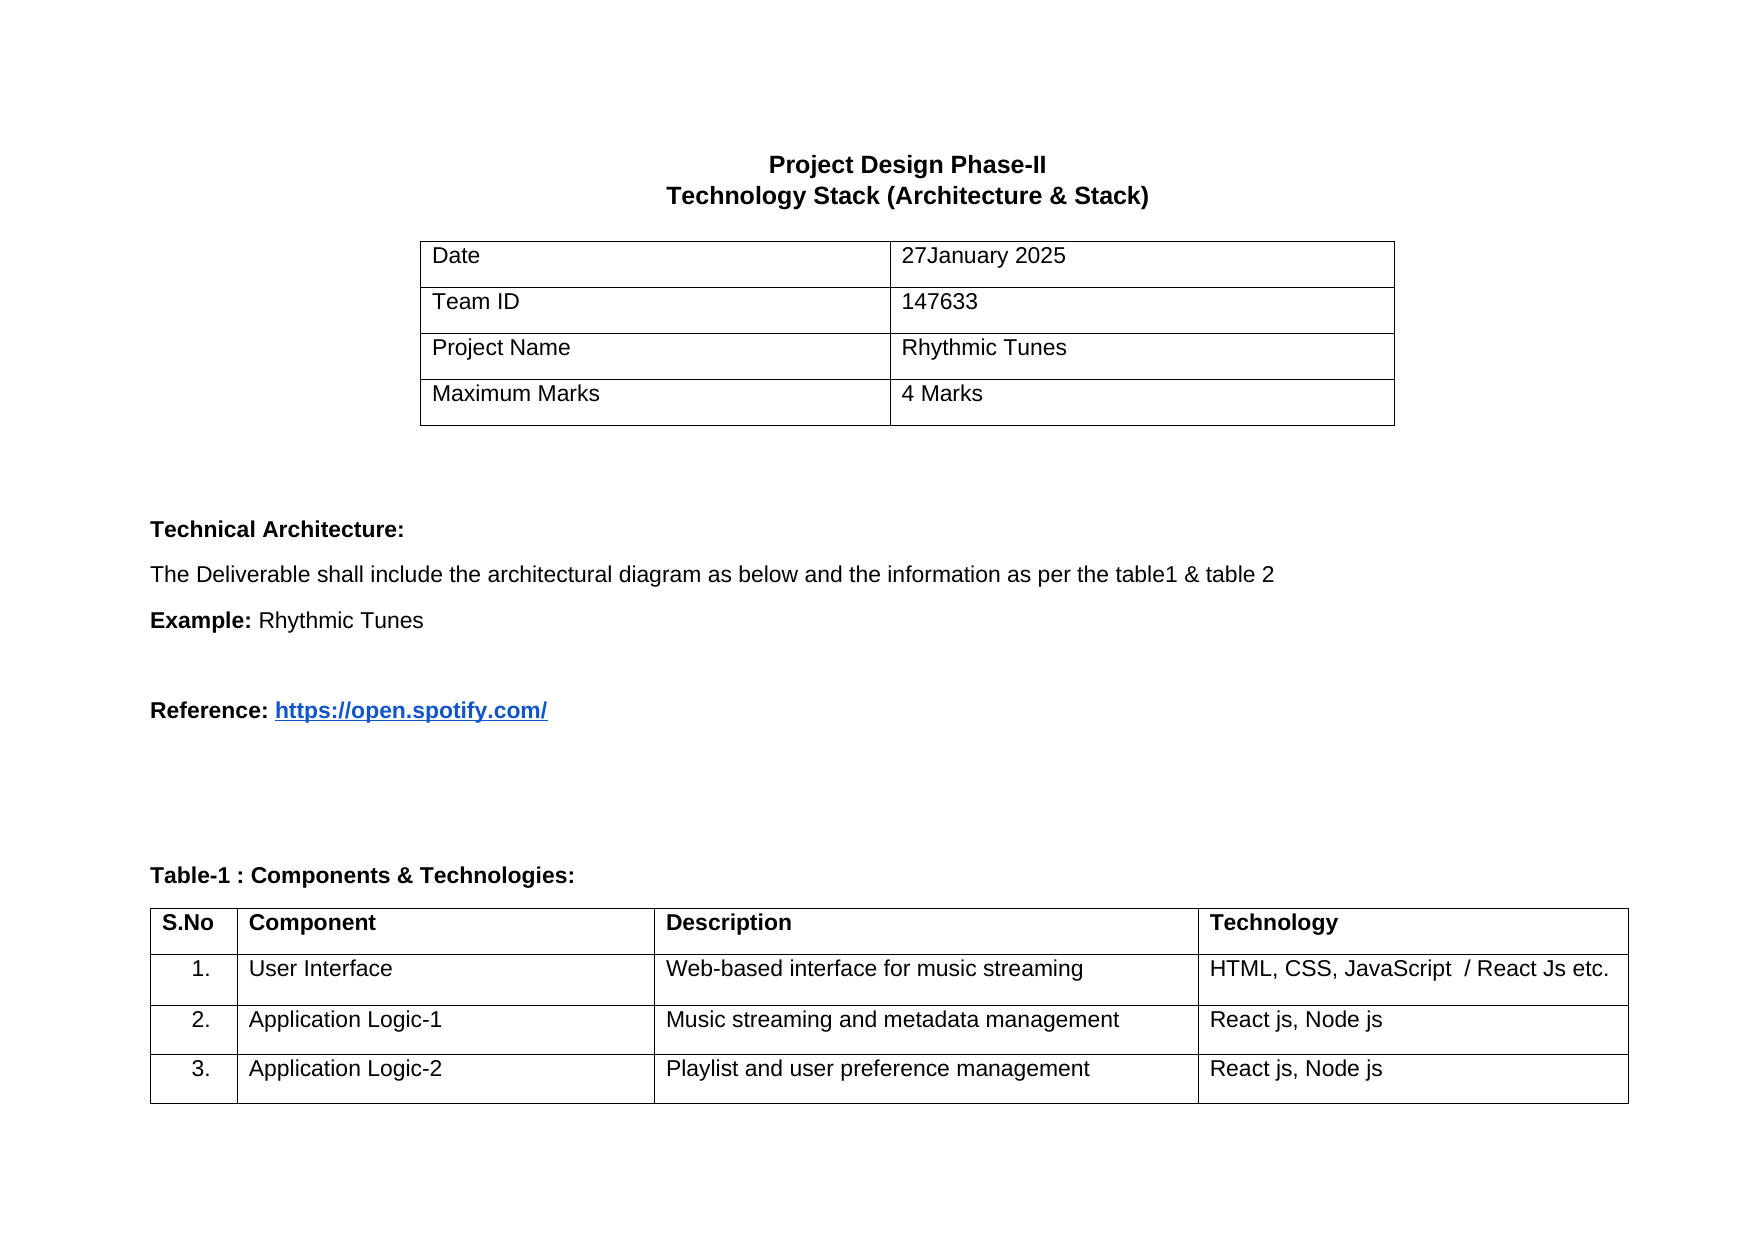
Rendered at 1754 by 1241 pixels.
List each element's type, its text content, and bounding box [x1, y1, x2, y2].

table_cell [151, 1055, 237, 1102]
table_cell HTML, CSS, JavaScript / React Js etc. [1199, 955, 1628, 1004]
table_header S.No [151, 909, 237, 954]
table_header Component [238, 909, 654, 954]
text Technical Architecture: [150, 516, 1665, 543]
table_cell React js, Node js [1199, 1055, 1628, 1102]
table_header Date [421, 242, 890, 287]
table_header Technology [1199, 909, 1628, 954]
table_cell 147633 [891, 288, 1394, 333]
text Technology Stack (Architecture & Stack) [150, 181, 1665, 210]
text The Deliverable shall include the architectural diagram as below and the information as per the table1 & table 2 [150, 561, 1665, 588]
text Reference: https://open.spotify.com/ [150, 697, 1665, 723]
table_cell Maximum Marks [421, 380, 890, 425]
table_header 27January 2025 [891, 242, 1394, 287]
table_cell Team ID [421, 288, 890, 333]
table_cell Project Name [421, 334, 890, 379]
text Table-1 : Components & Technologies: [150, 862, 1665, 889]
text Example: Rhythmic Tunes [150, 607, 1665, 633]
table_cell User Interface [238, 955, 654, 1004]
table_cell Music streaming and metadata management [655, 1006, 1198, 1053]
table_cell Rhythmic Tunes [891, 334, 1394, 379]
table_header Description [655, 909, 1198, 954]
table_cell Playlist and user preference management [655, 1055, 1198, 1102]
table_cell Application Logic-1 [238, 1006, 654, 1053]
table_cell React js, Node js [1199, 1006, 1628, 1053]
table_cell Web-based interface for music streaming [655, 955, 1198, 1004]
table_cell Application Logic-2 [238, 1055, 654, 1102]
text Project Design Phase-II [150, 150, 1665, 179]
table_cell [151, 1006, 237, 1053]
table_cell [151, 955, 237, 1004]
table_cell 4 Marks [891, 380, 1394, 425]
